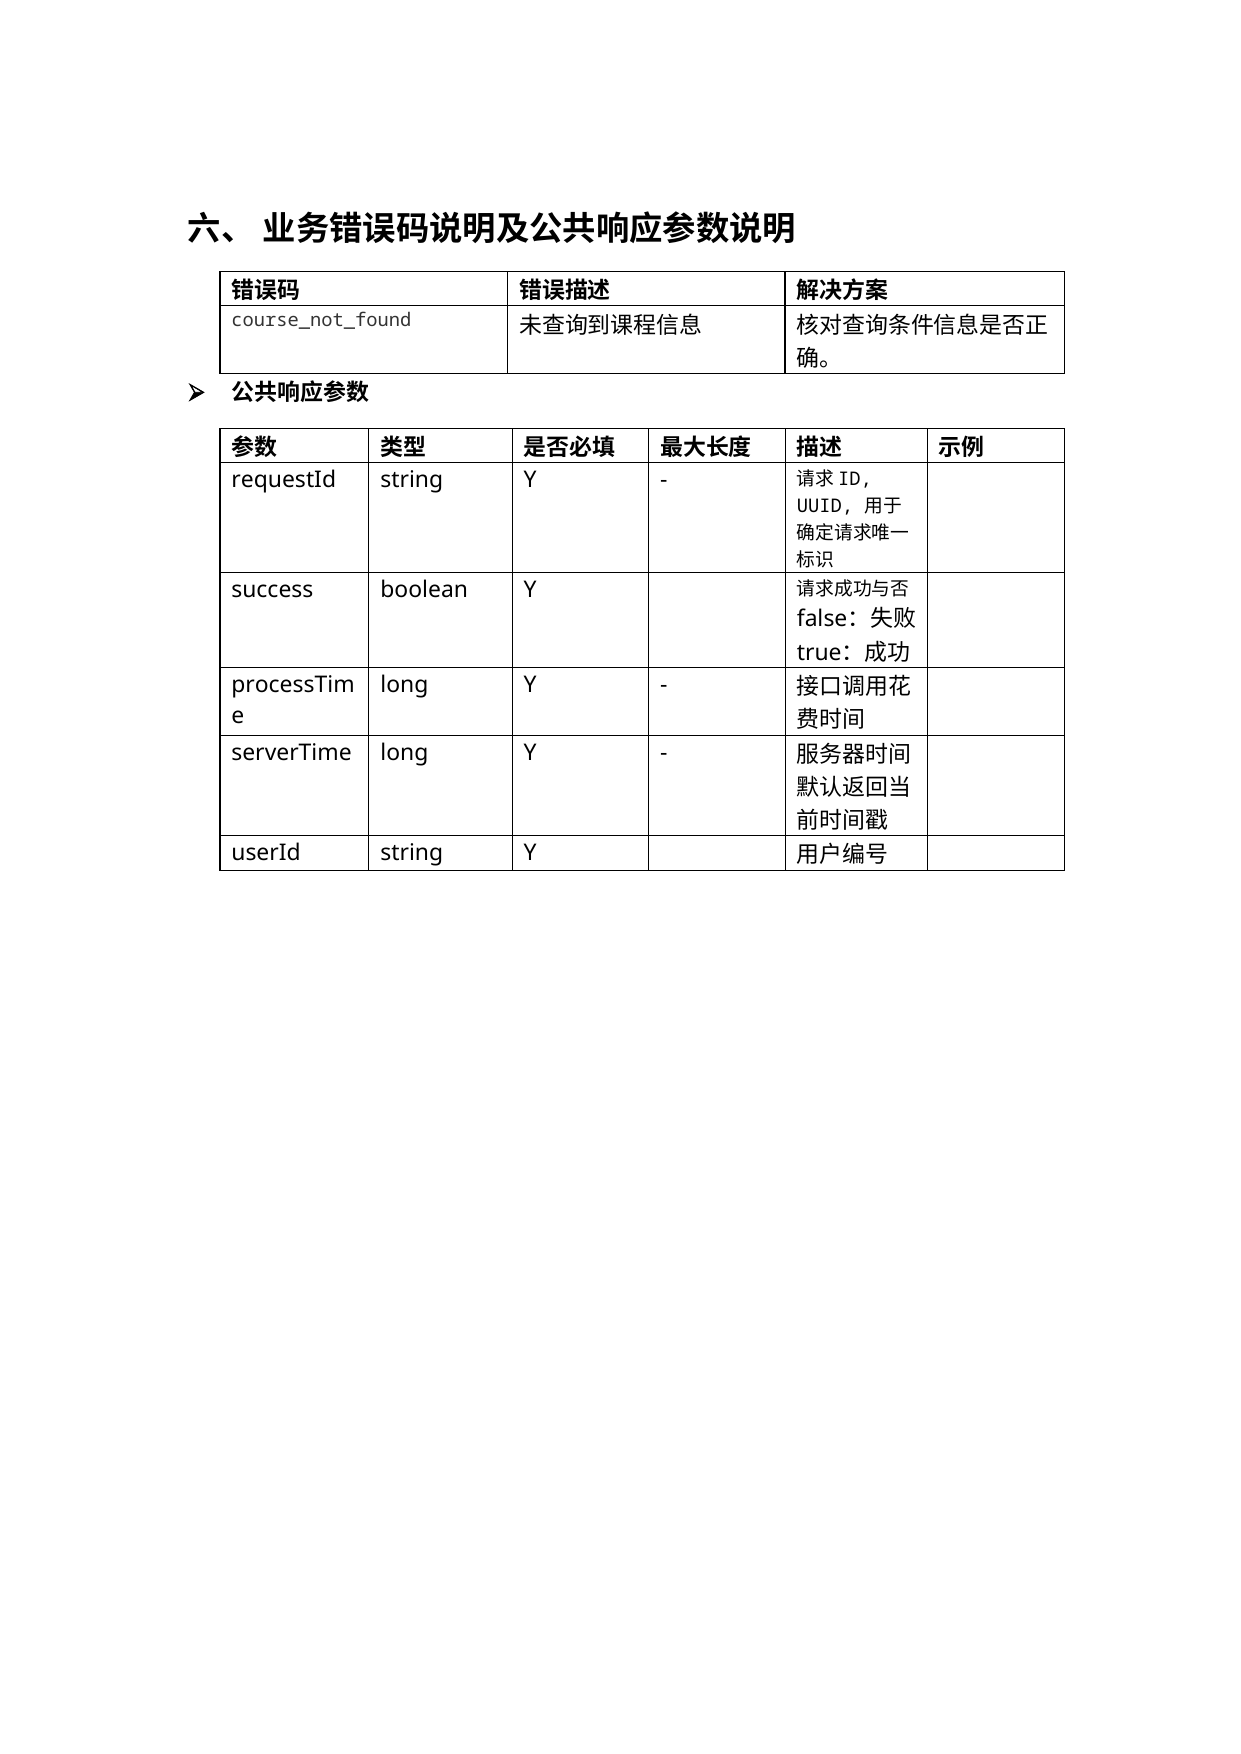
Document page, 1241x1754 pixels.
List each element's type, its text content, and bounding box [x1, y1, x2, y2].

table_cell 未查询到课程信息 [508, 306, 784, 373]
table_cell - [649, 736, 785, 835]
table_cell Y [513, 736, 648, 835]
table_cell 核对查询条件信息是否正确。 [786, 306, 1064, 373]
table_cell 服务器时间默认返回当前时间戳 [786, 736, 927, 835]
table_cell [928, 836, 1064, 869]
table_cell [928, 668, 1064, 734]
table_cell Y [513, 668, 648, 734]
table_cell 请求ID, UUID, 用于确定请求唯一标识 [834, 463, 927, 572]
table_cell 用户编号 [786, 836, 927, 869]
table_cell - [649, 668, 785, 734]
table_cell [649, 573, 785, 667]
table_header 描述 [786, 429, 927, 462]
table_cell Y [513, 836, 648, 869]
table_header 最大长度 [649, 429, 785, 462]
table_cell requestId [221, 463, 368, 572]
table_cell boolean [369, 573, 512, 667]
table_cell [928, 736, 1064, 835]
table_cell course_not_found [221, 306, 507, 373]
table_header 参数 [221, 429, 368, 462]
table_header 类型 [369, 429, 512, 462]
table_header 解决方案 [786, 272, 1064, 305]
table_cell string [369, 836, 512, 869]
table_cell [928, 463, 1064, 572]
table_header 错误描述 [508, 272, 784, 305]
table_cell long [369, 736, 512, 835]
table_cell [928, 573, 1064, 667]
table_header 示例 [928, 429, 1064, 462]
table_cell string [369, 463, 512, 572]
list 业务错误码说明及公共响应参数说明 [187, 202, 1053, 250]
table_cell userId [221, 836, 368, 869]
table_header 是否必填 [513, 429, 648, 462]
table_cell 接口调用花费时间 [786, 668, 927, 734]
table_cell serverTime [221, 736, 368, 835]
table_cell processTime [221, 668, 368, 734]
table_cell success [221, 573, 368, 667]
table_cell long [369, 668, 512, 734]
table_cell 请求ID, UUID, 用于确定请求唯一标识 [786, 463, 864, 572]
table_header 错误码 [221, 272, 507, 305]
table_cell [649, 836, 785, 869]
table_cell Y [513, 463, 648, 572]
table_cell 请求成功与否 false：失败 true：成功 [786, 573, 927, 667]
table_cell - [649, 463, 785, 572]
table_cell Y [513, 573, 648, 667]
list 公共响应参数 [187, 374, 1053, 407]
